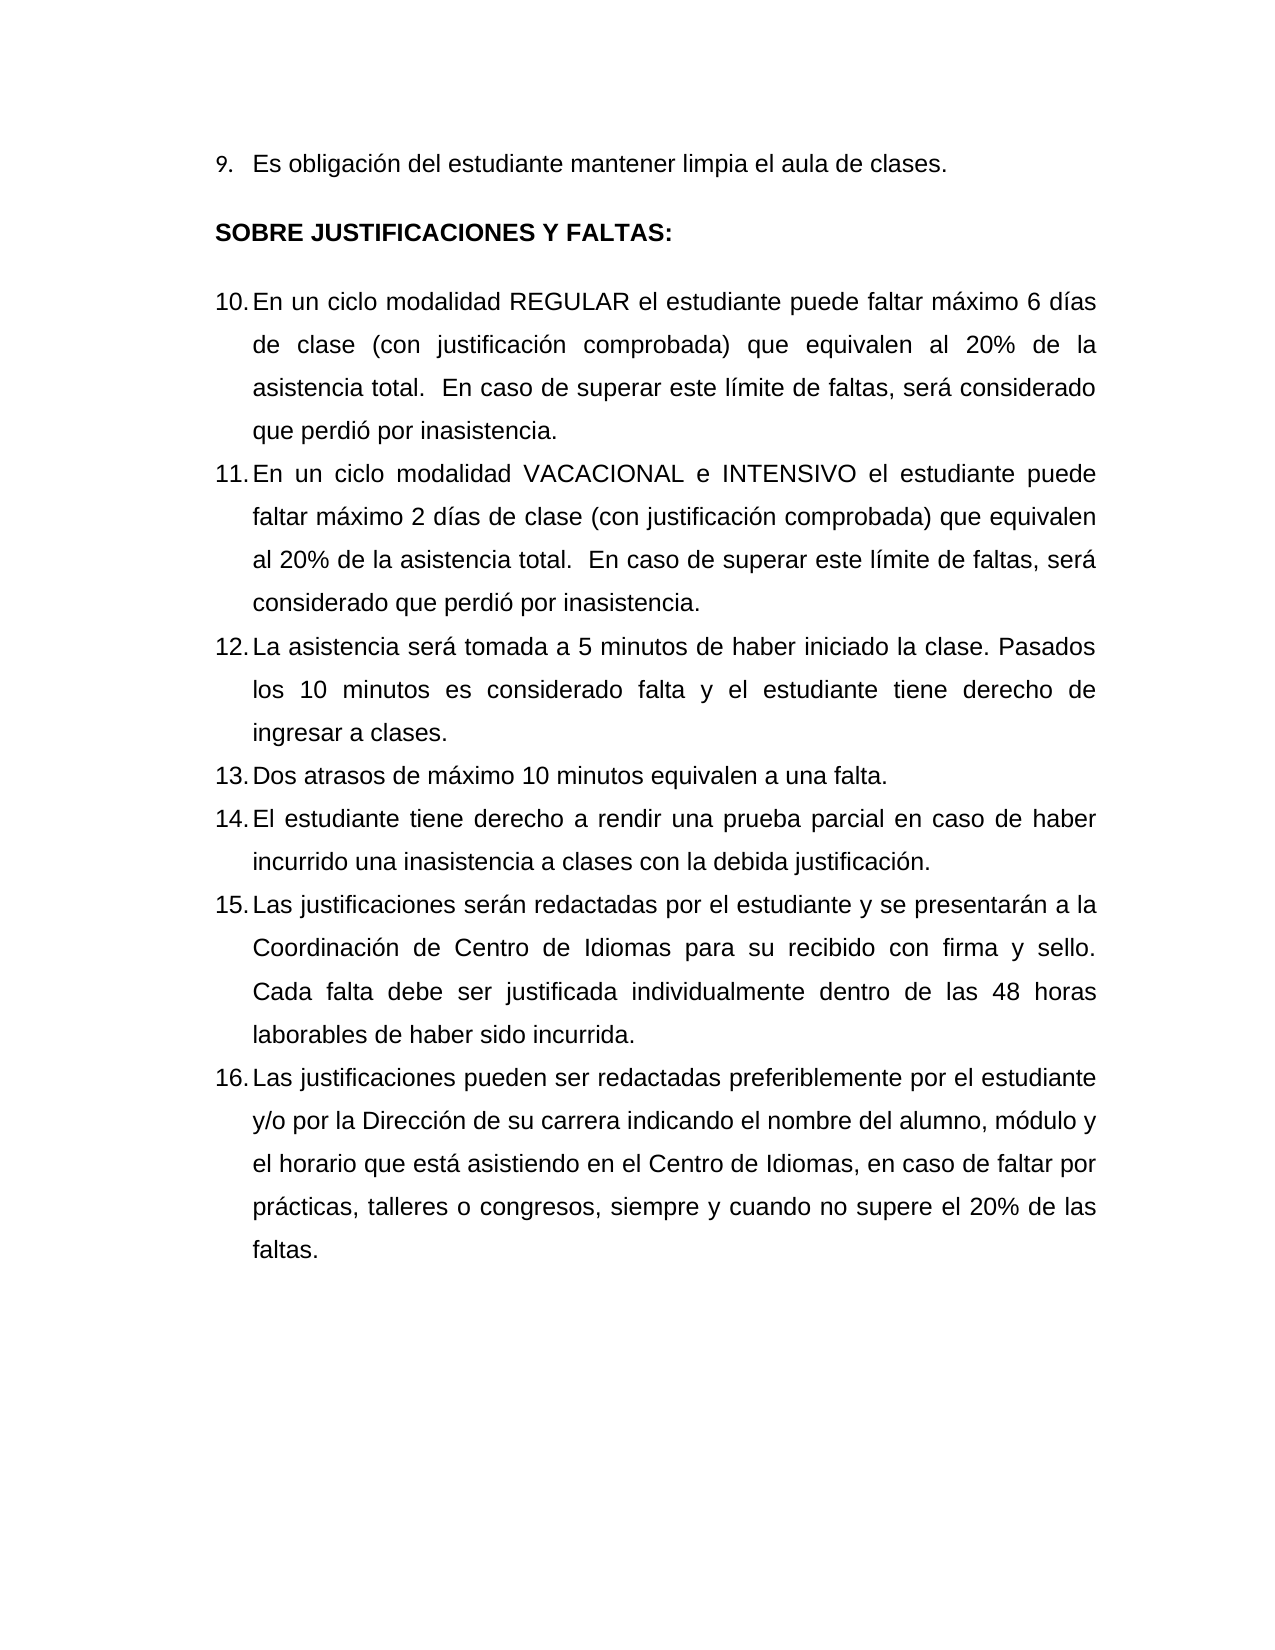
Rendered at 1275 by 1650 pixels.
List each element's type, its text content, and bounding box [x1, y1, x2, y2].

text SOBRE JUSTIFICACIONES Y FALTAS: [215, 218, 1098, 247]
list En un ciclo modalidad REGULAR el estudiante puede faltar máximo 6 días de clase (con justificación comprobada) que equivalen al 20% de la asistencia total. En caso de superar este límite de faltas, será considerado que perdió por inasistencia. [215, 287, 1098, 445]
list Las justificaciones pueden ser redactadas preferiblemente por el estudiante y/o por la Dirección de su carrera indicando el nombre del alumno, módulo y el horario que está asistiendo en el Centro de Idiomas, en caso de faltar por prácticas, talleres o congresos, siempre y cuando no supere el 20% de las faltas. [215, 1063, 1098, 1264]
list Es obligación del estudiante mantener limpia el aula de clases. [215, 148, 1098, 178]
list Las justificaciones serán redactadas por el estudiante y se presentarán a la Coordinación de Centro de Idiomas para su recibido con firma y sello. Cada falta debe ser justificada individualmente dentro de las 48 horas laborables de haber sido incurrida. [215, 890, 1098, 1048]
list En un ciclo modalidad VACACIONAL e INTENSIVO el estudiante puede faltar máximo 2 días de clase (con justificación comprobada) que equivalen al 20% de la asistencia total. En caso de superar este límite de faltas, será considerado que perdió por inasistencia. [215, 459, 1098, 617]
list El estudiante tiene derecho a rendir una prueba parcial en caso de haber incurrido una inasistencia a clases con la debida justificación. [215, 804, 1098, 876]
list Dos atrasos de máximo 10 minutos equivalen a una falta. [215, 761, 1098, 790]
list La asistencia será tomada a 5 minutos de haber iniciado la clase. Pasados los 10 minutos es considerado falta y el estudiante tiene derecho de ingresar a clases. [215, 632, 1098, 747]
